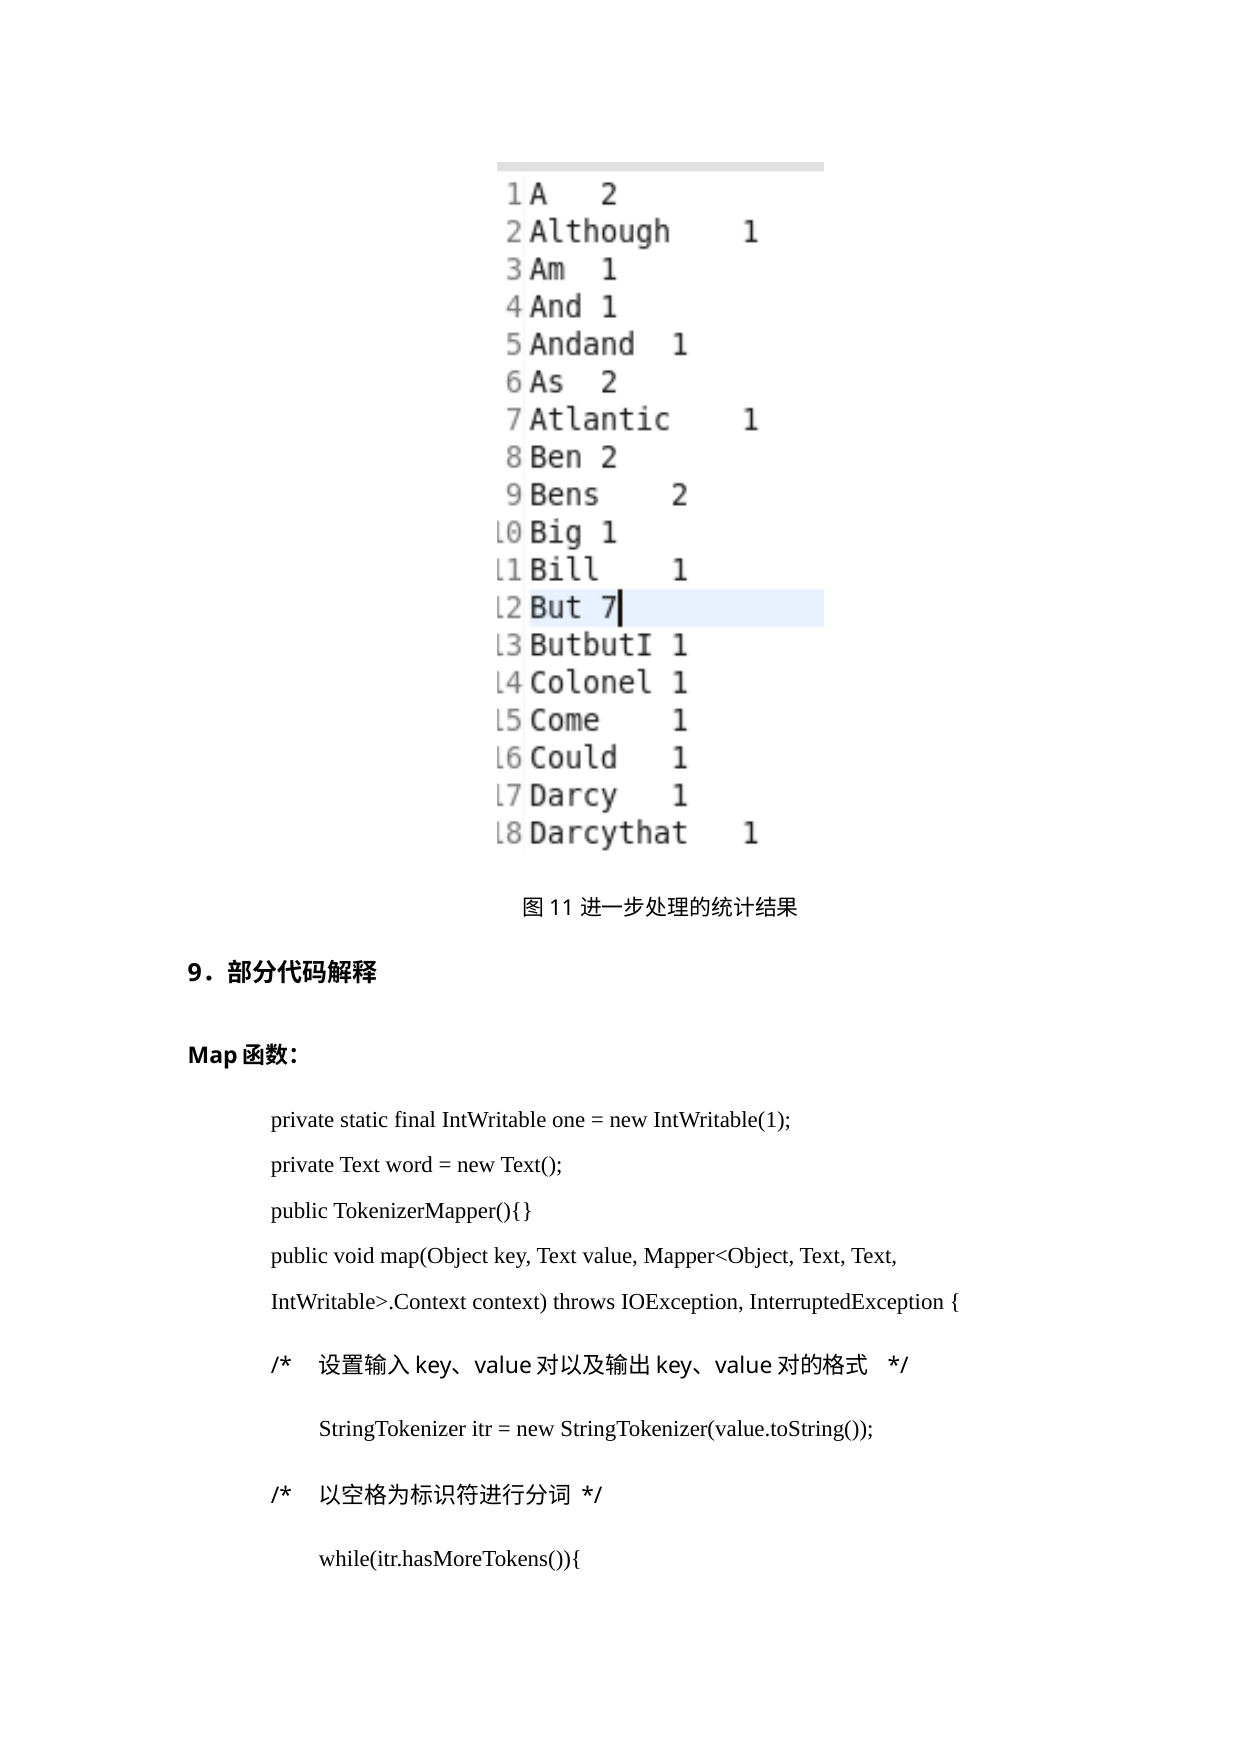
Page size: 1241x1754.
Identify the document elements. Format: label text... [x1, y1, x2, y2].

list public void map(Object key, Text value, Mapper<Object, Text, Text, [225, 1239, 1053, 1272]
list public TokenizerMapper(){} [225, 1194, 1053, 1226]
list StringTokenizer itr = new StringTokenizer(value.toString()); [225, 1412, 1053, 1445]
list private Text word = new Text(); [225, 1148, 1053, 1181]
list /* 设置输入key、value对以及输出key、value对的格式 */ [225, 1331, 1053, 1396]
text Map函数： [187, 1021, 1053, 1086]
list 图11 进一步处理的统计结果 [225, 889, 1053, 922]
picture [497, 162, 824, 853]
list /* 以空格为标识符进行分词 */ [225, 1461, 1053, 1526]
list private static final IntWritable one = new IntWritable(1); [225, 1103, 1053, 1135]
text 9．部分代码解释 [187, 938, 1053, 1003]
list IntWritable>.Context context) throws IOException, InterruptedException { [225, 1285, 1053, 1318]
list while(itr.hasMoreTokens()){ [225, 1542, 1053, 1575]
